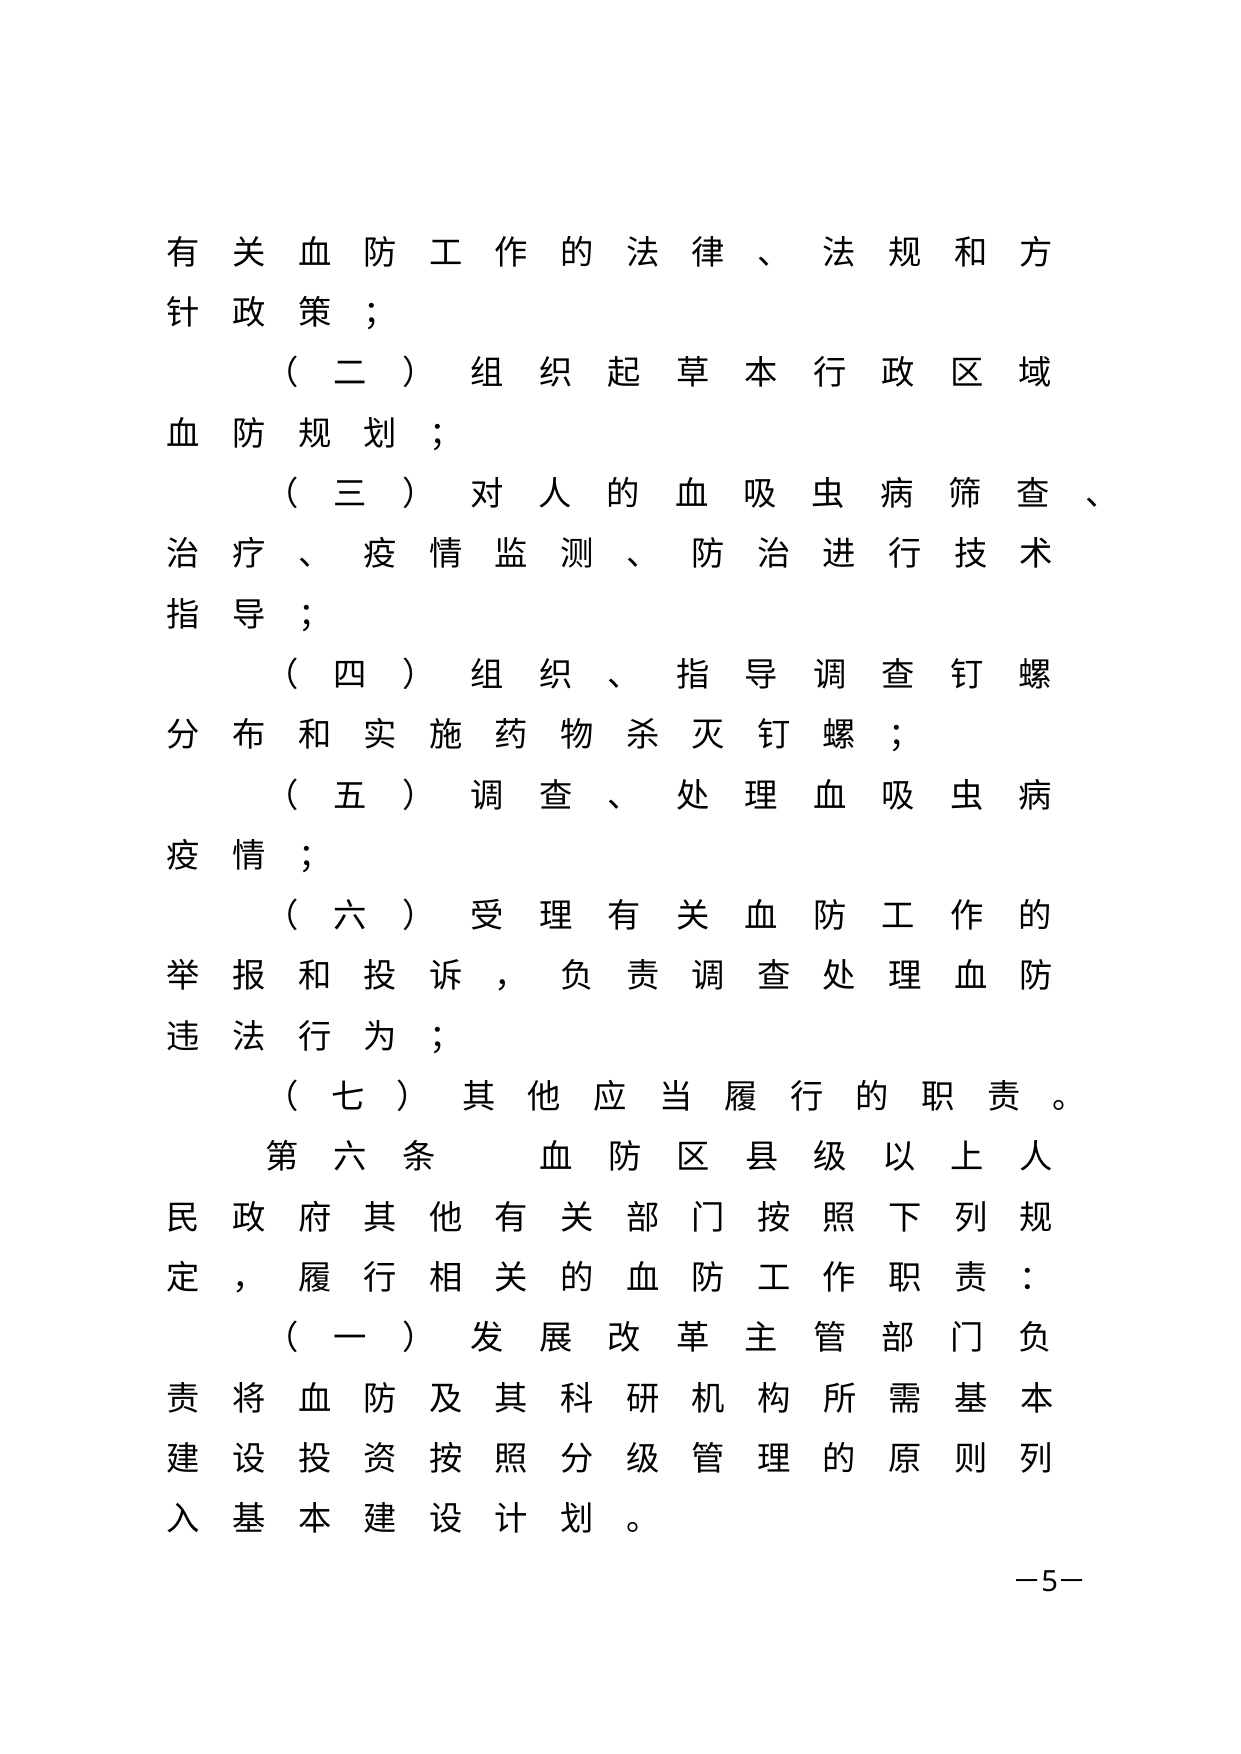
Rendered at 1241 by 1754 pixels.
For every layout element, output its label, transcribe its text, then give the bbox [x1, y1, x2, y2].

text （四）组织、指导调查钉螺分布和实施药物杀灭钉螺； [167, 642, 1085, 762]
text （五）调查、处理血吸虫病疫情； [167, 762, 1085, 883]
text （一）发展改革主管部门负责将血防及其科研机构所需基本建设投资按照分级管理的原则列入基本建设计划。 [167, 1305, 1085, 1546]
text 第六条 血防区县级以上人民政府其他有关部门按照下列规定，履行相关的血防工作职责： [167, 1124, 1085, 1305]
text （六）受理有关血防工作的举报和投诉，负责调查处理血防违法行为； [167, 883, 1085, 1064]
text （二）组织起草本行政区域血防规划； [167, 340, 1085, 461]
text （三）对人的血吸虫病筛查、治疗、疫情监测、防治进行技术指导； [167, 461, 1085, 642]
text （一）宣传贯彻并组织实施有关血防工作的法律、法规和方针政策； [167, 219, 1085, 340]
text （七）其他应当履行的职责。 [167, 1064, 1085, 1124]
